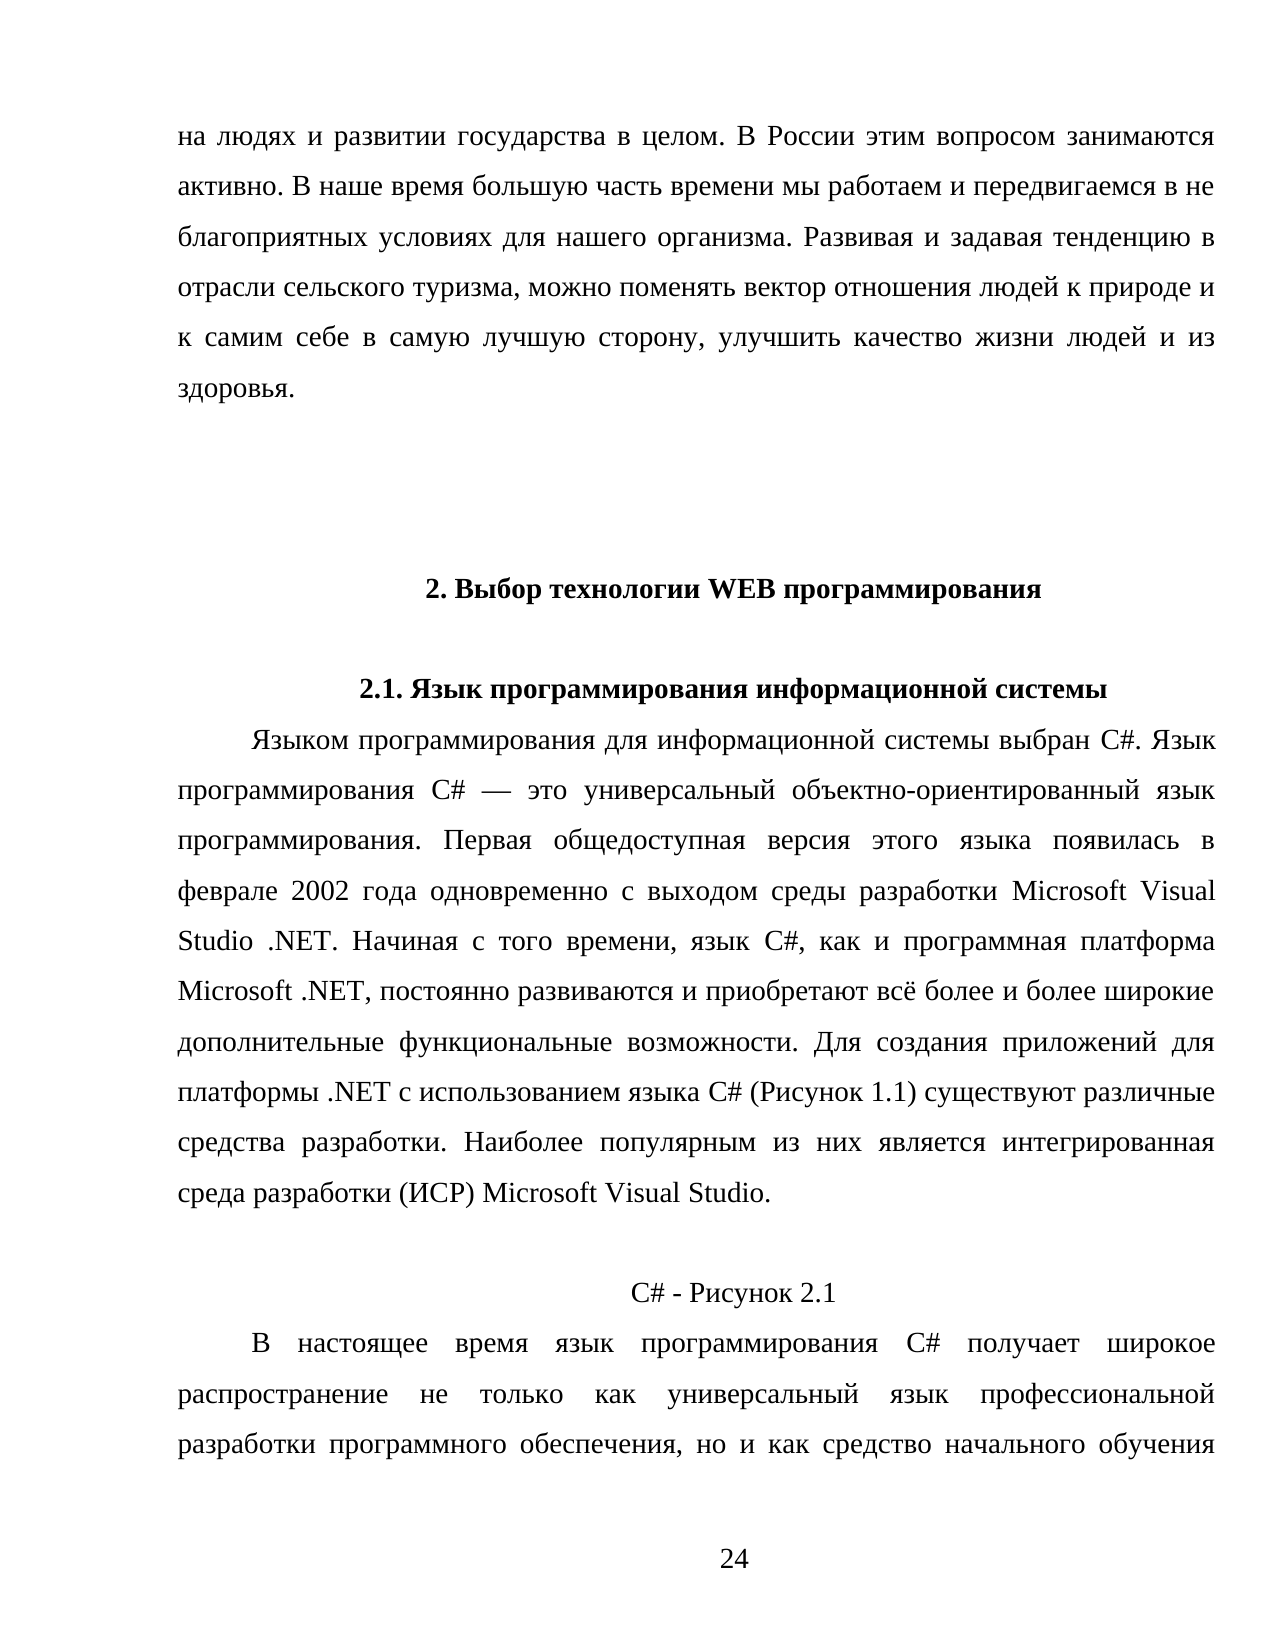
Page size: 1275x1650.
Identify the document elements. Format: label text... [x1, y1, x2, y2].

text C# - Рисунок 2.1 [177, 1275, 1216, 1309]
subtitle 2. Выбор технологии WEB программирования [177, 571, 1216, 604]
subtitle 2.1. Язык программирования информационной системы [177, 672, 1216, 705]
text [177, 118, 1216, 403]
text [177, 1326, 1216, 1460]
text Языком программирования для информационной системы выбран C#. Язык программирования C# — это универсальный объектно-ориентированный язык программирования. Первая общедоступная версия этого языка появилась в феврале 2002 года одновременно с выходом среды разработки Microsoft Visual Studio .NET. Начиная с того времени, язык C#, как и программная платформа Microsoft .NET, постоянно развиваются и приобретают всё более и более широкие дополнительные функциональные возможности. Для создания приложений для платформы .NET с использованием языка C# (Рисунок 1.1) существуют различные средства разработки. Наиболее популярным из них является интегрированная среда разработки (ИСР) Microsoft Visual Studio. [177, 722, 1216, 1208]
